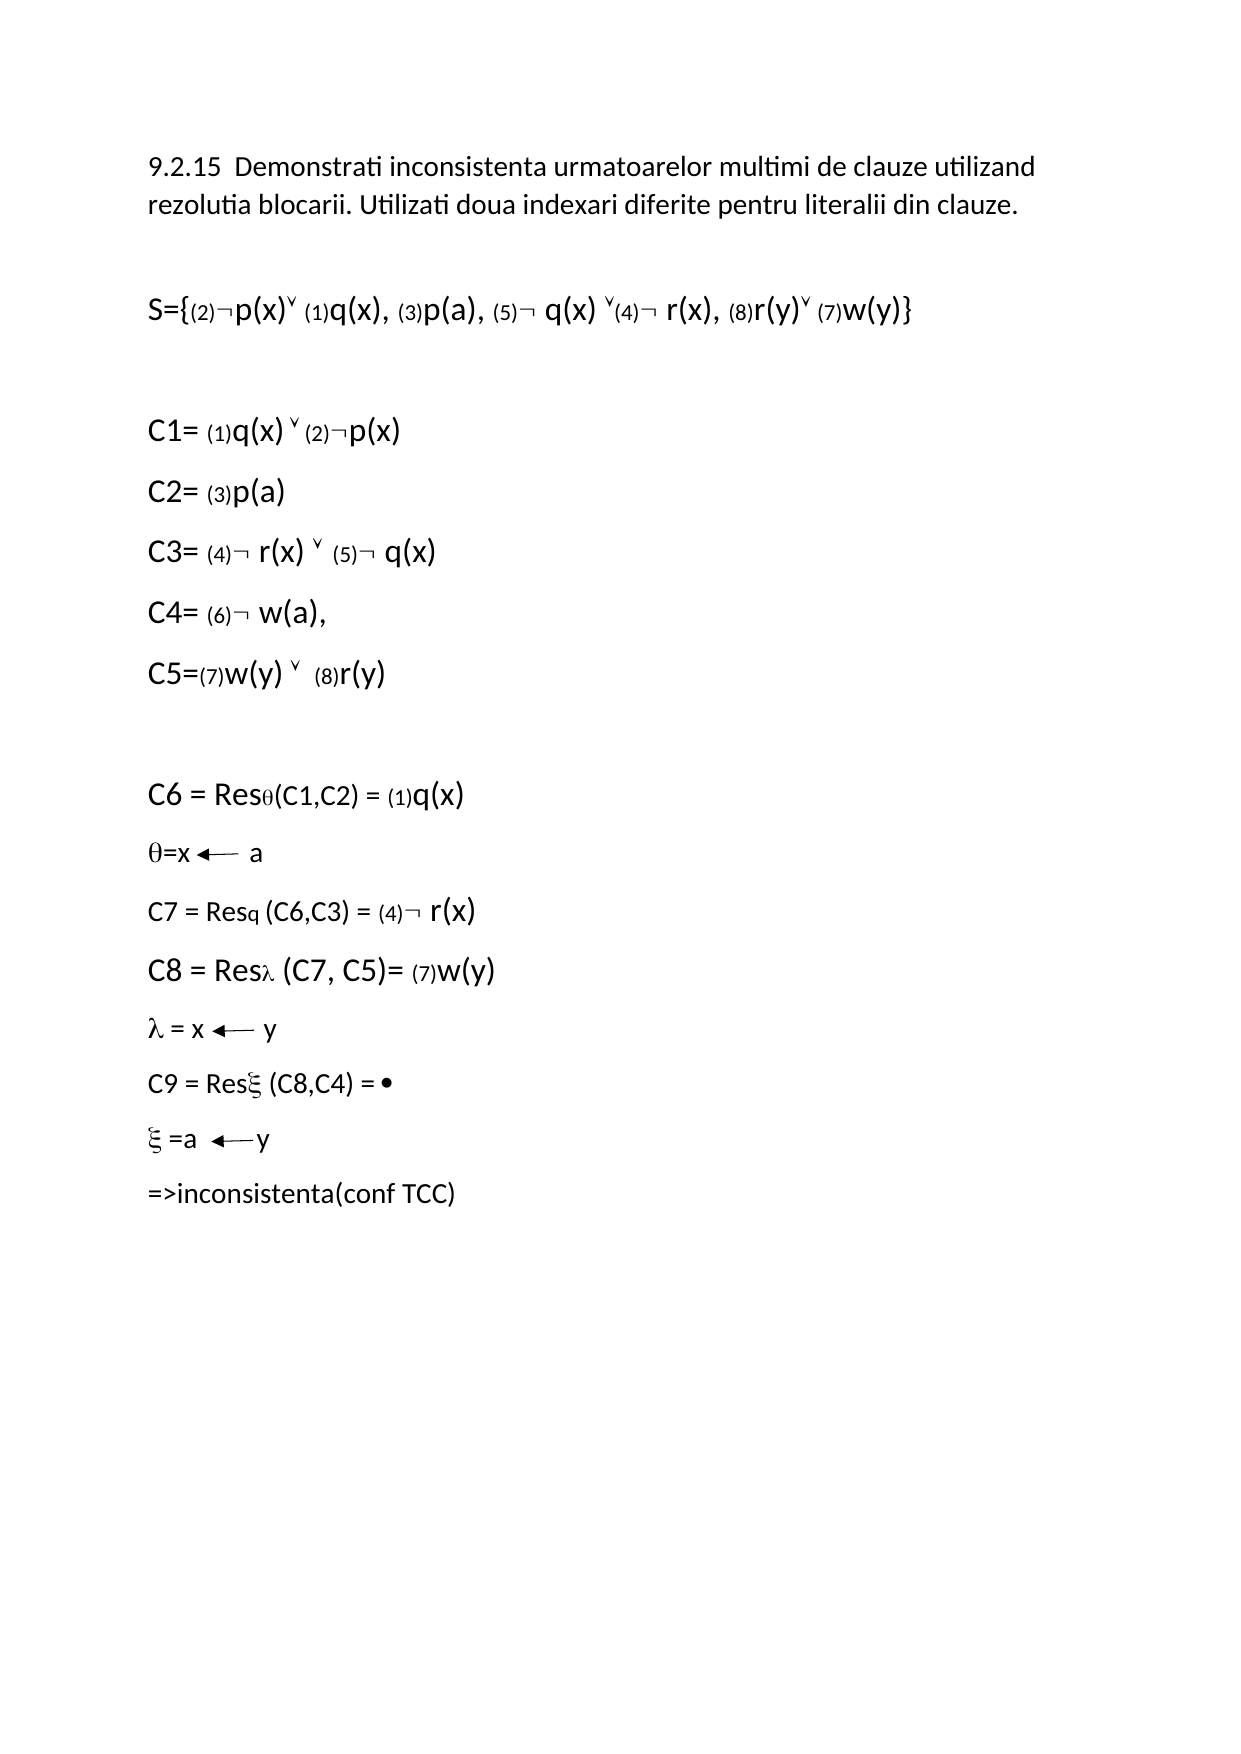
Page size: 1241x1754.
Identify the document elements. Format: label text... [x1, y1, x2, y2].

text C7 = Resq (C6,C3) = (4) r(x) [148, 889, 1093, 929]
text C6 = Res(C1,C2) = (1)q(x) [148, 773, 1093, 814]
text C1= (1)q(x) (2)p(x) [148, 409, 1093, 450]
text =>inconsistenta(conf TCC) [148, 1175, 1093, 1211]
text = x y [148, 1010, 1093, 1046]
text =a y [148, 1120, 1093, 1156]
text C9 = Res (C8,C4) = [148, 1065, 1093, 1101]
text 9.2.15 Demonstrati inconsistenta urmatoarelor multimi de clauze utilizand rezolutia blocarii. Utilizati doua indexari diferite pentru literalii din clauze. [148, 148, 1093, 222]
text C2= (3)p(a) [148, 470, 1093, 511]
text C8 = Res (C7, C5)= (7)w(y) [148, 949, 1093, 990]
text S={(2)p(x) (1)q(x), (3)p(a), (5) q(x) (4) r(x), (8)r(y) (7)w(y)} [148, 288, 1093, 329]
text C3= (4) r(x) (5) q(x) [148, 531, 1093, 571]
text C4= (6) w(a), [148, 591, 1093, 632]
text =x a [148, 834, 1093, 869]
text C5=(7)w(y) (8)r(y) [148, 652, 1093, 692]
